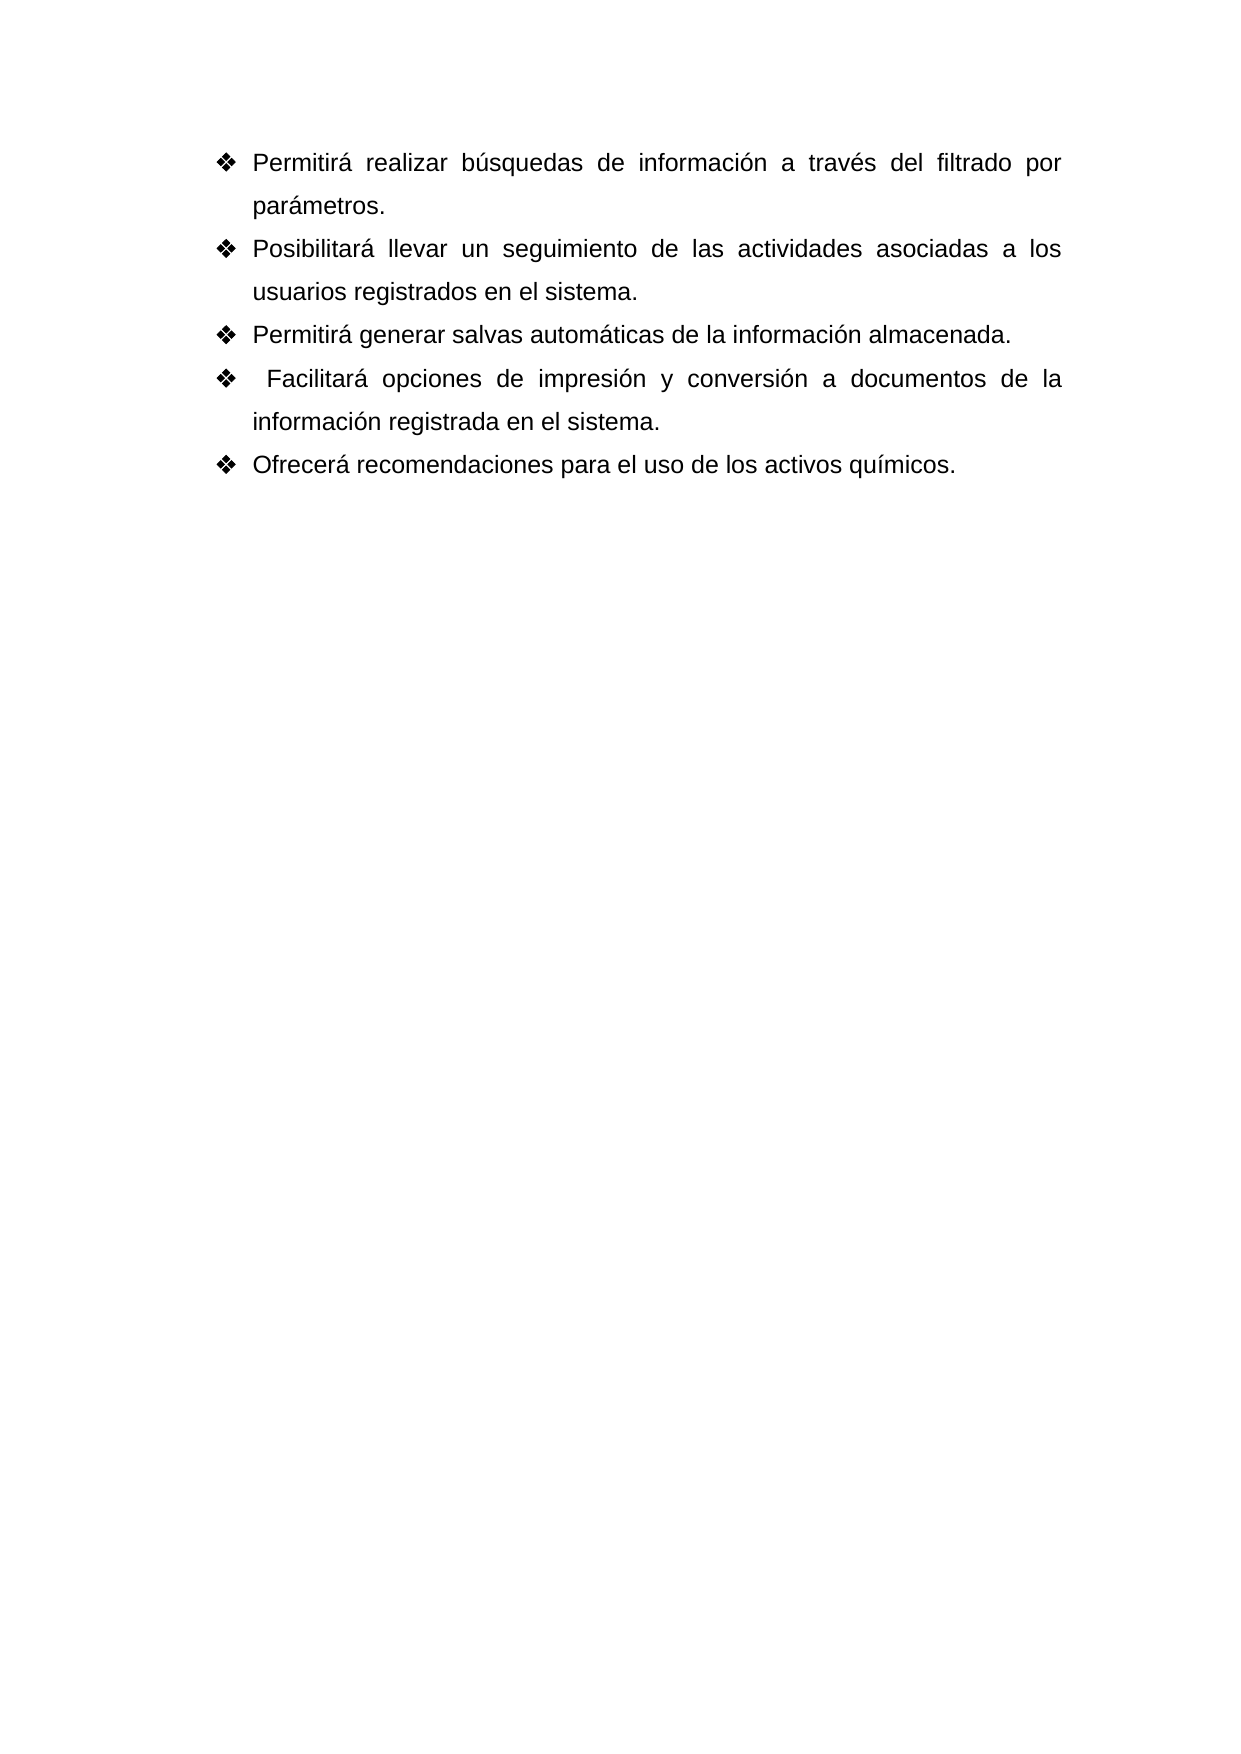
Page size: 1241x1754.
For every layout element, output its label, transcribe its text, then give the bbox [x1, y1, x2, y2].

list Posibilitará llevar un seguimiento de las actividades asociadas a los usuarios registrados en el sistema. [215, 234, 1063, 306]
list Permitirá generar salvas automáticas de la información almacenada. [215, 320, 1063, 349]
list Ofrecerá recomendaciones para el uso de los activos químicos. [215, 450, 1063, 479]
list Facilitará opciones de impresión y conversión a documentos de la información registrada en el sistema. [215, 363, 1063, 436]
list Permitirá realizar búsquedas de información a través del filtrado por parámetros. [215, 148, 1063, 219]
